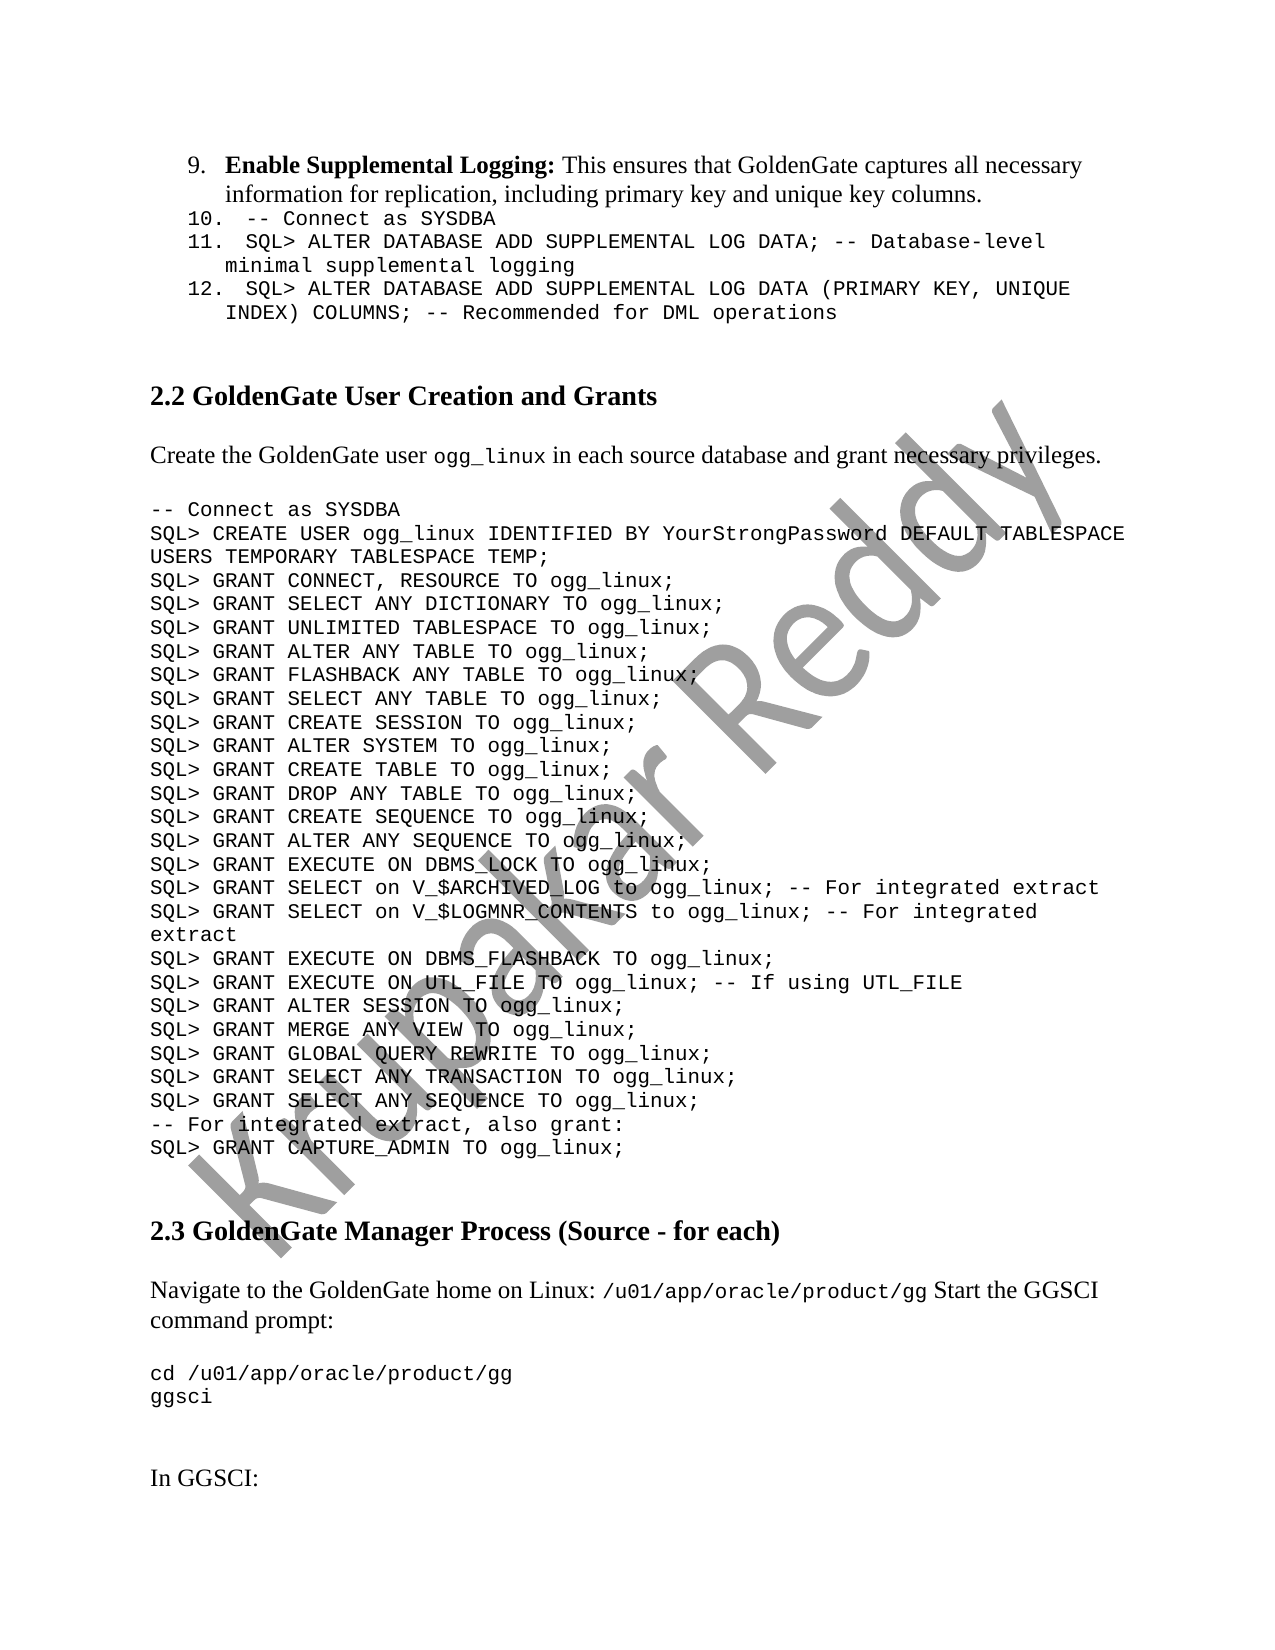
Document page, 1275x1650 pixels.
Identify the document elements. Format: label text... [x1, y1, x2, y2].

text 2.2 GoldenGate User Creation and Grants [150, 378, 1125, 411]
text -- Connect as SYSDBA [150, 499, 1125, 522]
text ggsci [150, 1386, 1125, 1410]
text SQL> GRANT EXECUTE ON UTL_FILE TO ogg_linux; -- If using UTL_FILE [150, 972, 1125, 995]
text 2.3 GoldenGate Manager Process (Source - for each) [150, 1214, 1125, 1246]
list SQL> ALTER DATABASE ADD SUPPLEMENTAL LOG DATA (PRIMARY KEY, UNIQUE INDEX) COLUMNS; -- Recommended for DML operations [187, 278, 1125, 326]
text SQL> GRANT UNLIMITED TABLESPACE TO ogg_linux; [150, 617, 1125, 641]
text SQL> GRANT CREATE SEQUENCE TO ogg_linux; [150, 806, 1125, 830]
text SQL> GRANT MERGE ANY VIEW TO ogg_linux; [150, 1019, 1125, 1043]
text Create the GoldenGate user ogg_linux in each source database and grant necessary privileges. [150, 440, 1125, 470]
text SQL> GRANT CAPTURE_ADMIN TO ogg_linux; [150, 1137, 1125, 1161]
list -- Connect as SYSDBA [187, 207, 1125, 231]
list SQL> ALTER DATABASE ADD SUPPLEMENTAL LOG DATA; -- Database-level minimal supplemental logging [187, 231, 1125, 278]
text Navigate to the GoldenGate home on Linux: /u01/app/oracle/product/gg Start the GGSCI command prompt: [150, 1275, 1125, 1334]
text SQL> GRANT SELECT on V_$LOGMNR_CONTENTS to ogg_linux; -- For integrated extract [150, 901, 1125, 948]
text SQL> GRANT ALTER SYSTEM TO ogg_linux; [150, 735, 1125, 759]
text SQL> GRANT EXECUTE ON DBMS_LOCK TO ogg_linux; [150, 853, 1125, 877]
text SQL> GRANT SELECT ANY DICTIONARY TO ogg_linux; [150, 593, 1125, 617]
text SQL> GRANT ALTER ANY TABLE TO ogg_linux; [150, 641, 1125, 664]
text SQL> GRANT SELECT on V_$ARCHIVED_LOG to ogg_linux; -- For integrated extract [150, 877, 1125, 901]
text SQL> GRANT SELECT ANY TRANSACTION TO ogg_linux; [150, 1066, 1125, 1090]
text In GGSCI: [150, 1463, 1125, 1492]
text SQL> GRANT CREATE SESSION TO ogg_linux; [150, 712, 1125, 735]
text SQL> GRANT ALTER SESSION TO ogg_linux; [150, 995, 1125, 1019]
text SQL> GRANT DROP ANY TABLE TO ogg_linux; [150, 783, 1125, 806]
text SQL> GRANT FLASHBACK ANY TABLE TO ogg_linux; [150, 664, 1125, 688]
text SQL> GRANT CREATE TABLE TO ogg_linux; [150, 759, 1125, 783]
text SQL> GRANT GLOBAL QUERY REWRITE TO ogg_linux; [150, 1043, 1125, 1066]
text SQL> GRANT SELECT ANY SEQUENCE TO ogg_linux; [150, 1090, 1125, 1114]
text SQL> GRANT ALTER ANY SEQUENCE TO ogg_linux; [150, 830, 1125, 853]
text SQL> GRANT EXECUTE ON DBMS_FLASHBACK TO ogg_linux; [150, 948, 1125, 972]
text SQL> GRANT CONNECT, RESOURCE TO ogg_linux; [150, 570, 1125, 593]
text cd /u01/app/oracle/product/gg [150, 1363, 1125, 1386]
list Enable Supplemental Logging: This ensures that GoldenGate captures all necessary information for replication, including primary key and unique key columns. [187, 150, 1125, 207]
text SQL> GRANT SELECT ANY TABLE TO ogg_linux; [150, 688, 1125, 712]
text SQL> CREATE USER ogg_linux IDENTIFIED BY YourStrongPassword DEFAULT TABLESPACE USERS TEMPORARY TABLESPACE TEMP; [150, 522, 1125, 570]
text -- For integrated extract, also grant: [150, 1114, 1125, 1137]
